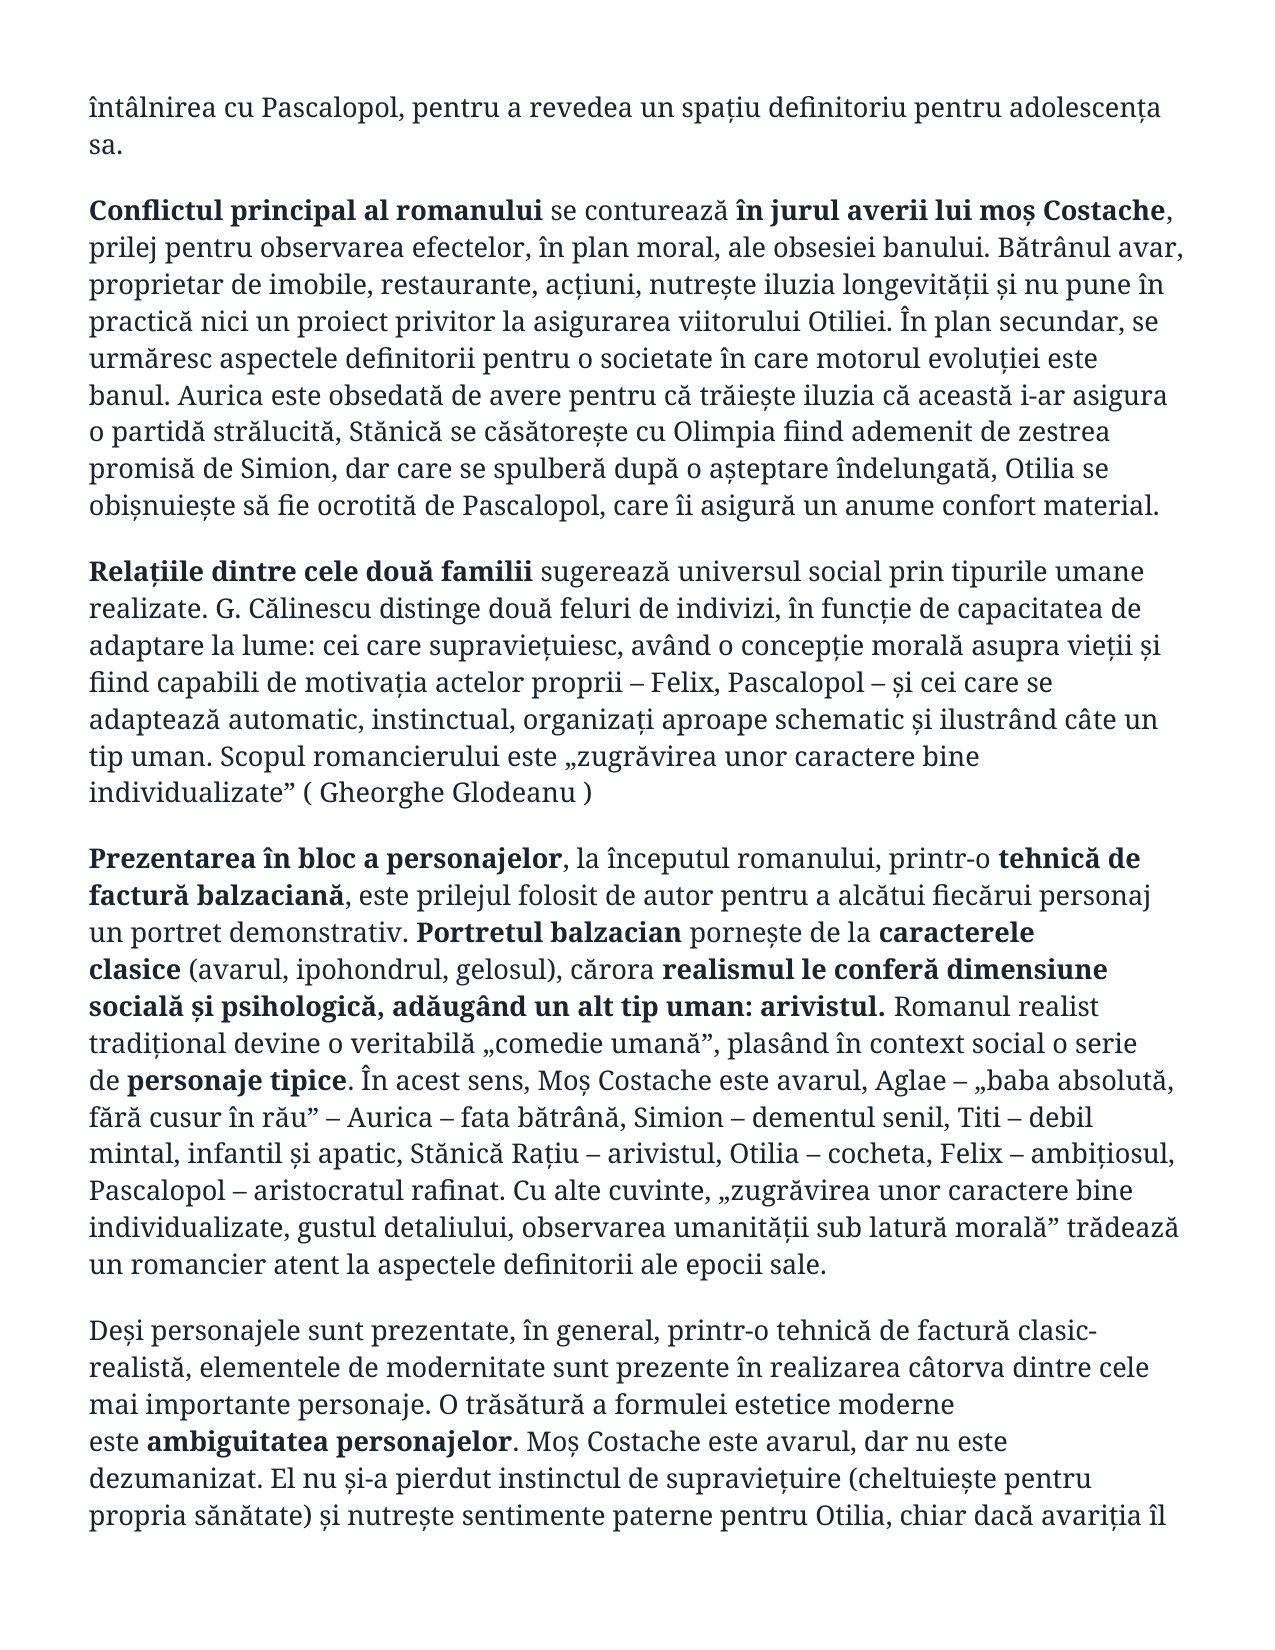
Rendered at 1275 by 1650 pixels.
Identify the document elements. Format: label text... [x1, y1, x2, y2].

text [89, 89, 1186, 162]
text Conflictul principal al romanului se conturează în jurul averii lui moș Costache, prilej pentru observarea efectelor, în plan moral, ale obsesiei banului. Bătrânul avar, proprietar de imobile, restaurante, acțiuni, nutrește iluzia longevității și nu pune în practică nici un proiect privitor la asigurarea viitorului Otiliei. În plan secundar, se urmăresc aspectele definitorii pentru o societate în care motorul evoluției este banul. Aurica este obsedată de avere pentru că trăiește iluzia că această i-ar asigura o partidă strălucită, Stănică se căsătorește cu Olimpia fiind ademenit de zestrea promisă de Simion, dar care se spulberă după o așteptare îndelungată, Otilia se obișnuiește să fie ocrotită de Pascalopol, care îi asigură un anume confort material. [89, 192, 1186, 523]
text Prezentarea în bloc a personajelor, la începutul romanului, printr-o tehnică de factură balzaciană, este prilejul folosit de autor pentru a alcătui fiecărui personaj un portret demonstrativ. Portretul balzacian pornește de la caracterele clasice (avarul, ipohondrul, gelosul), cărora realismul le conferă dimensiune socială și psihologică, adăugând un alt tip uman: arivistul. Romanul realist tradițional devine o veritabilă „comedie umană”, plasând în context social o serie de personaje tipice. În acest sens, Moș Costache este avarul, Aglae – „baba absolută, fără cusur în rău” – Aurica – fata bătrână, Simion – dementul senil, Titi – debil mintal, infantil și apatic, Stănică Rațiu – arivistul, Otilia – cocheta, Felix – ambițiosul, Pascalopol – aristocratul rafinat. Cu alte cuvinte, „zugrăvirea unor caractere bine individualizate, gustul detaliului, observarea umanității sub latură morală” trădează un romancier atent la aspectele definitorii ale epocii sale. [89, 840, 1186, 1282]
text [89, 1312, 1186, 1533]
text Relațiile dintre cele două familii sugerează universul social prin tipurile umane realizate. G. Călinescu distinge două feluri de indivizi, în funcție de capacitatea de adaptare la lume: cei care supraviețuiesc, având o concepție morală asupra vieții și fiind capabili de motivația actelor proprii – Felix, Pascalopol – și cei care se adaptează automatic, instinctual, organizați aproape schematic și ilustrând câte un tip uman. Scopul romancierului este „zugrăvirea unor caractere bine individualizate” ( Gheorghe Glodeanu ) [89, 553, 1186, 811]
